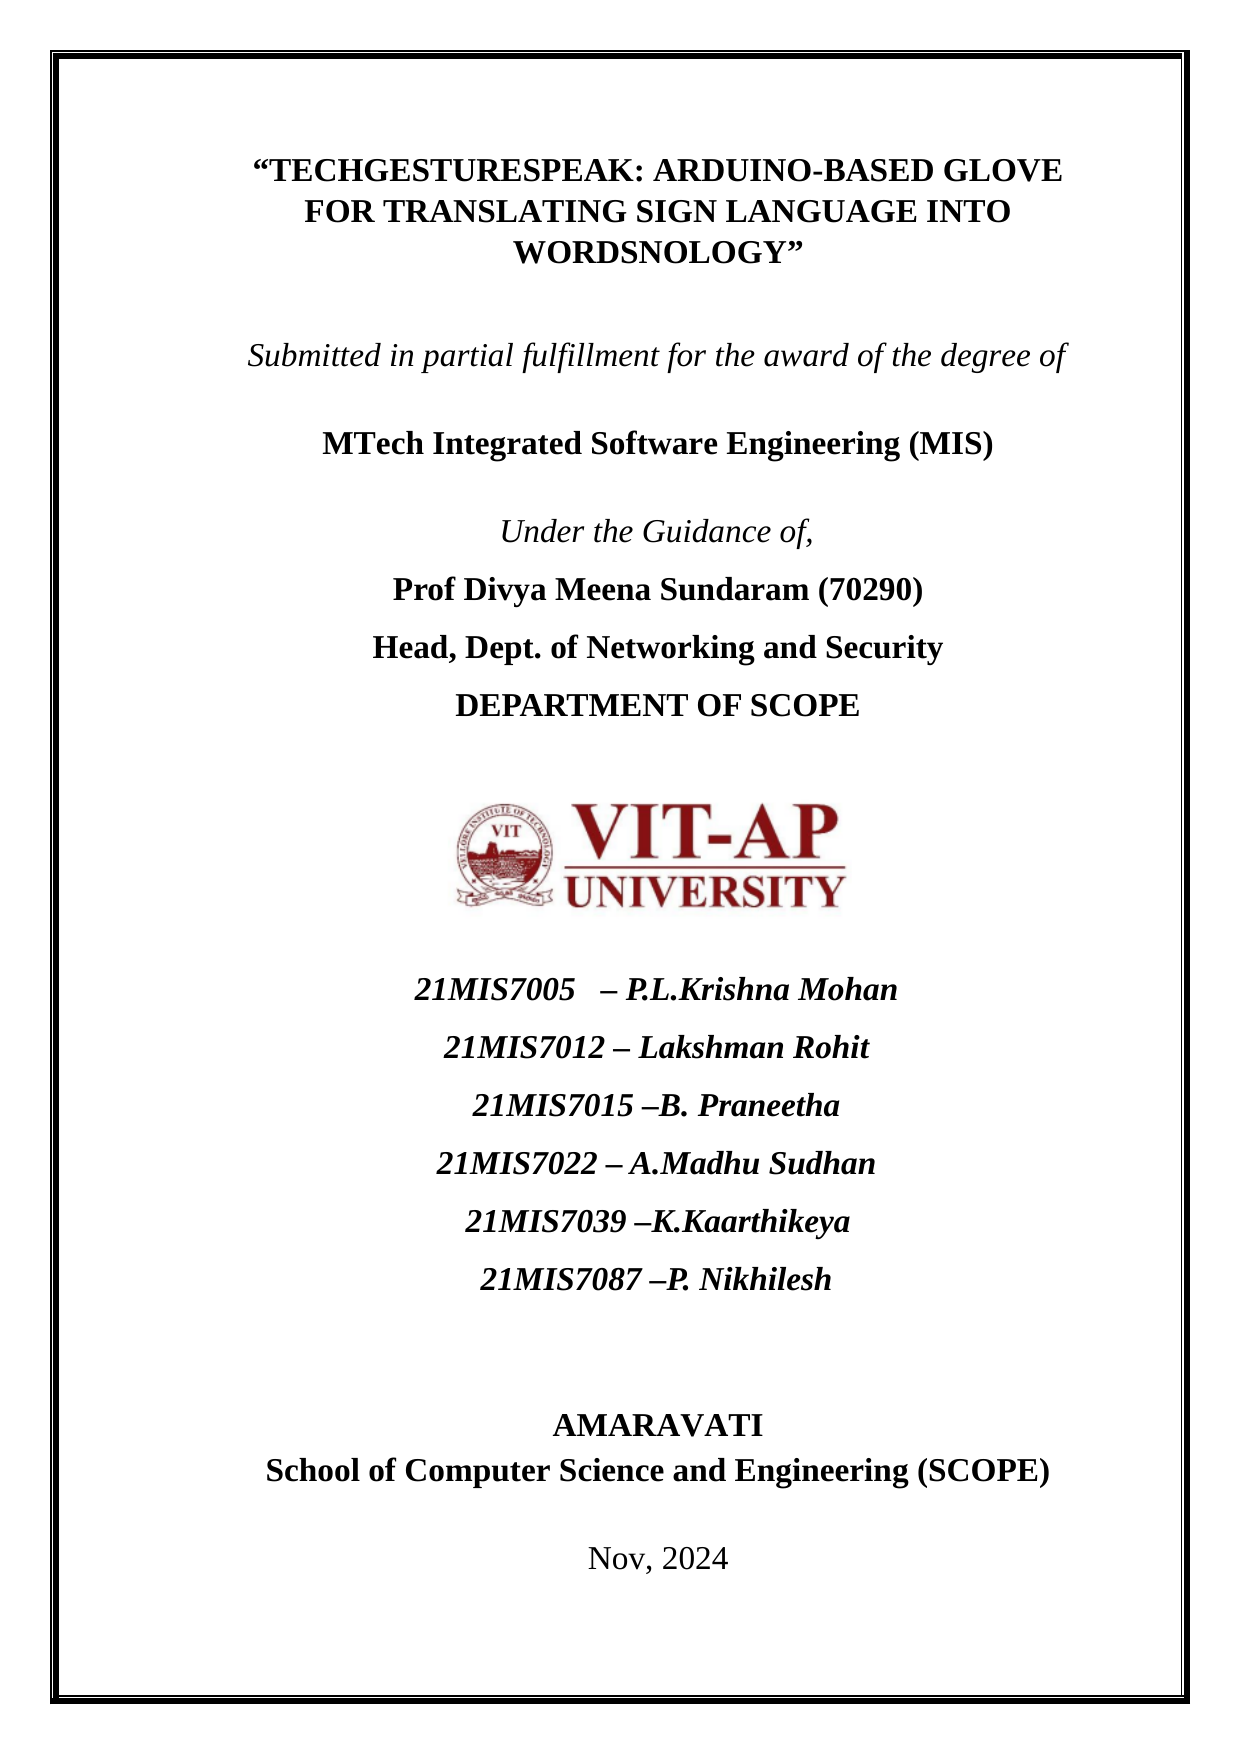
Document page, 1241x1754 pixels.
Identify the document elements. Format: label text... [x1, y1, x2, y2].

text MTech Integrated Software Engineering (MIS) [225, 423, 1091, 461]
text School of Computer Science and Engineering (SCOPE) [225, 1450, 1091, 1488]
text 21MIS7022 – A.Madhu Sudhan [225, 1143, 1091, 1182]
text Under the Guidance of, [225, 511, 1091, 549]
text 21MIS7012 – Lakshman Rohit [225, 1027, 1091, 1066]
text Head, Dept. of Networking and Security [225, 627, 1091, 665]
text “TECHGESTURESPEAK: ARDUINO-BASED GLOVE FOR TRANSLATING SIGN LANGUAGE INTO WORDSNOLOGY” [225, 150, 1091, 271]
text 21MIS7015 –B. Praneetha [225, 1086, 1091, 1124]
text AMARAVATI [225, 1406, 1091, 1444]
text 21MIS7039 –K.Kaarthikeya [225, 1202, 1091, 1240]
picture [443, 787, 873, 922]
text Submitted in partial fulfillment for the award of the degree of [225, 335, 1091, 373]
text Nov, 2024 [225, 1538, 1091, 1576]
text DEPARTMENT OF SCOPE [225, 685, 1091, 723]
text 21MIS7005 – P.L.Krishna Mohan [225, 969, 1091, 1008]
text Prof Divya Meena Sundaram (70290) [225, 569, 1091, 607]
text 21MIS7087 –P. Nikhilesh [225, 1259, 1091, 1298]
